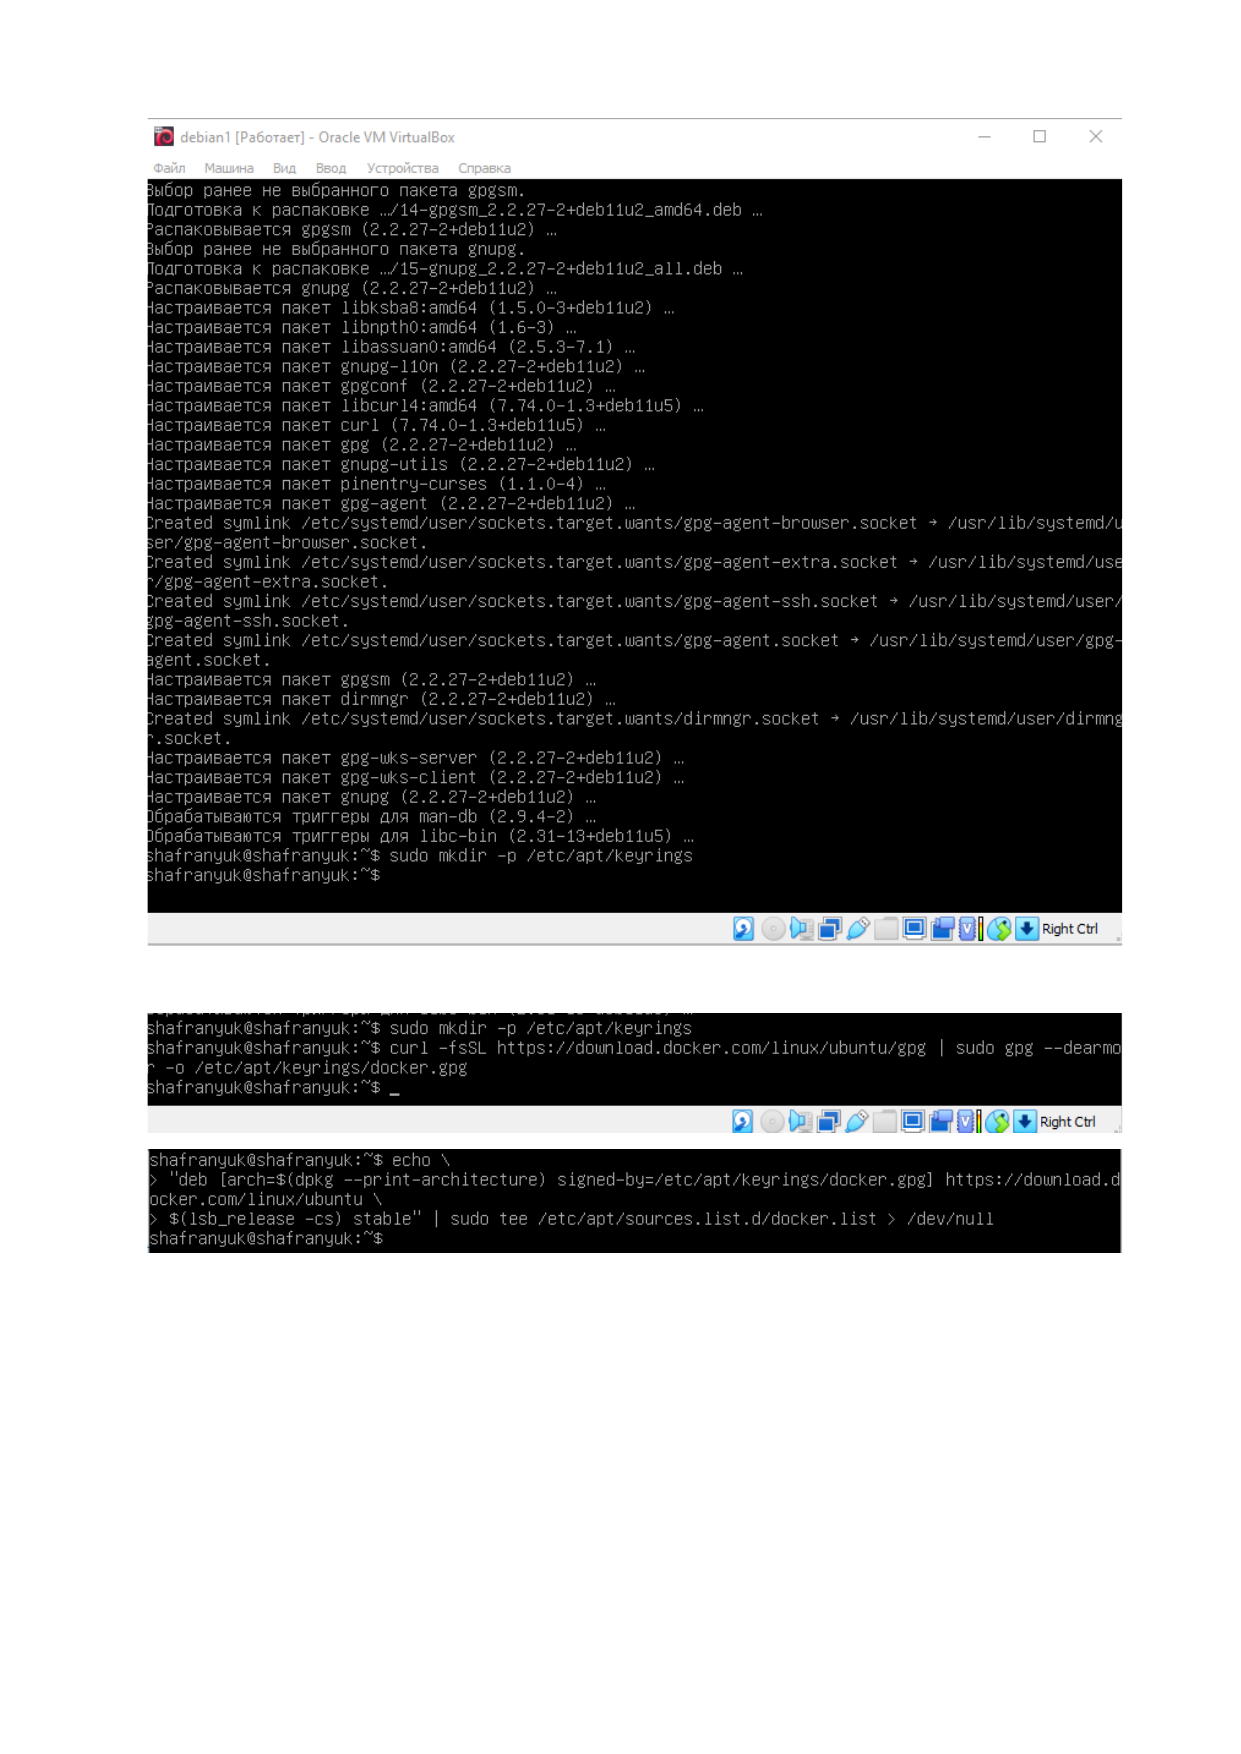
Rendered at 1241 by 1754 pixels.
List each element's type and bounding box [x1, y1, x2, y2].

picture [147, 1013, 1123, 1133]
picture [147, 1149, 1123, 1253]
picture [147, 118, 1123, 946]
